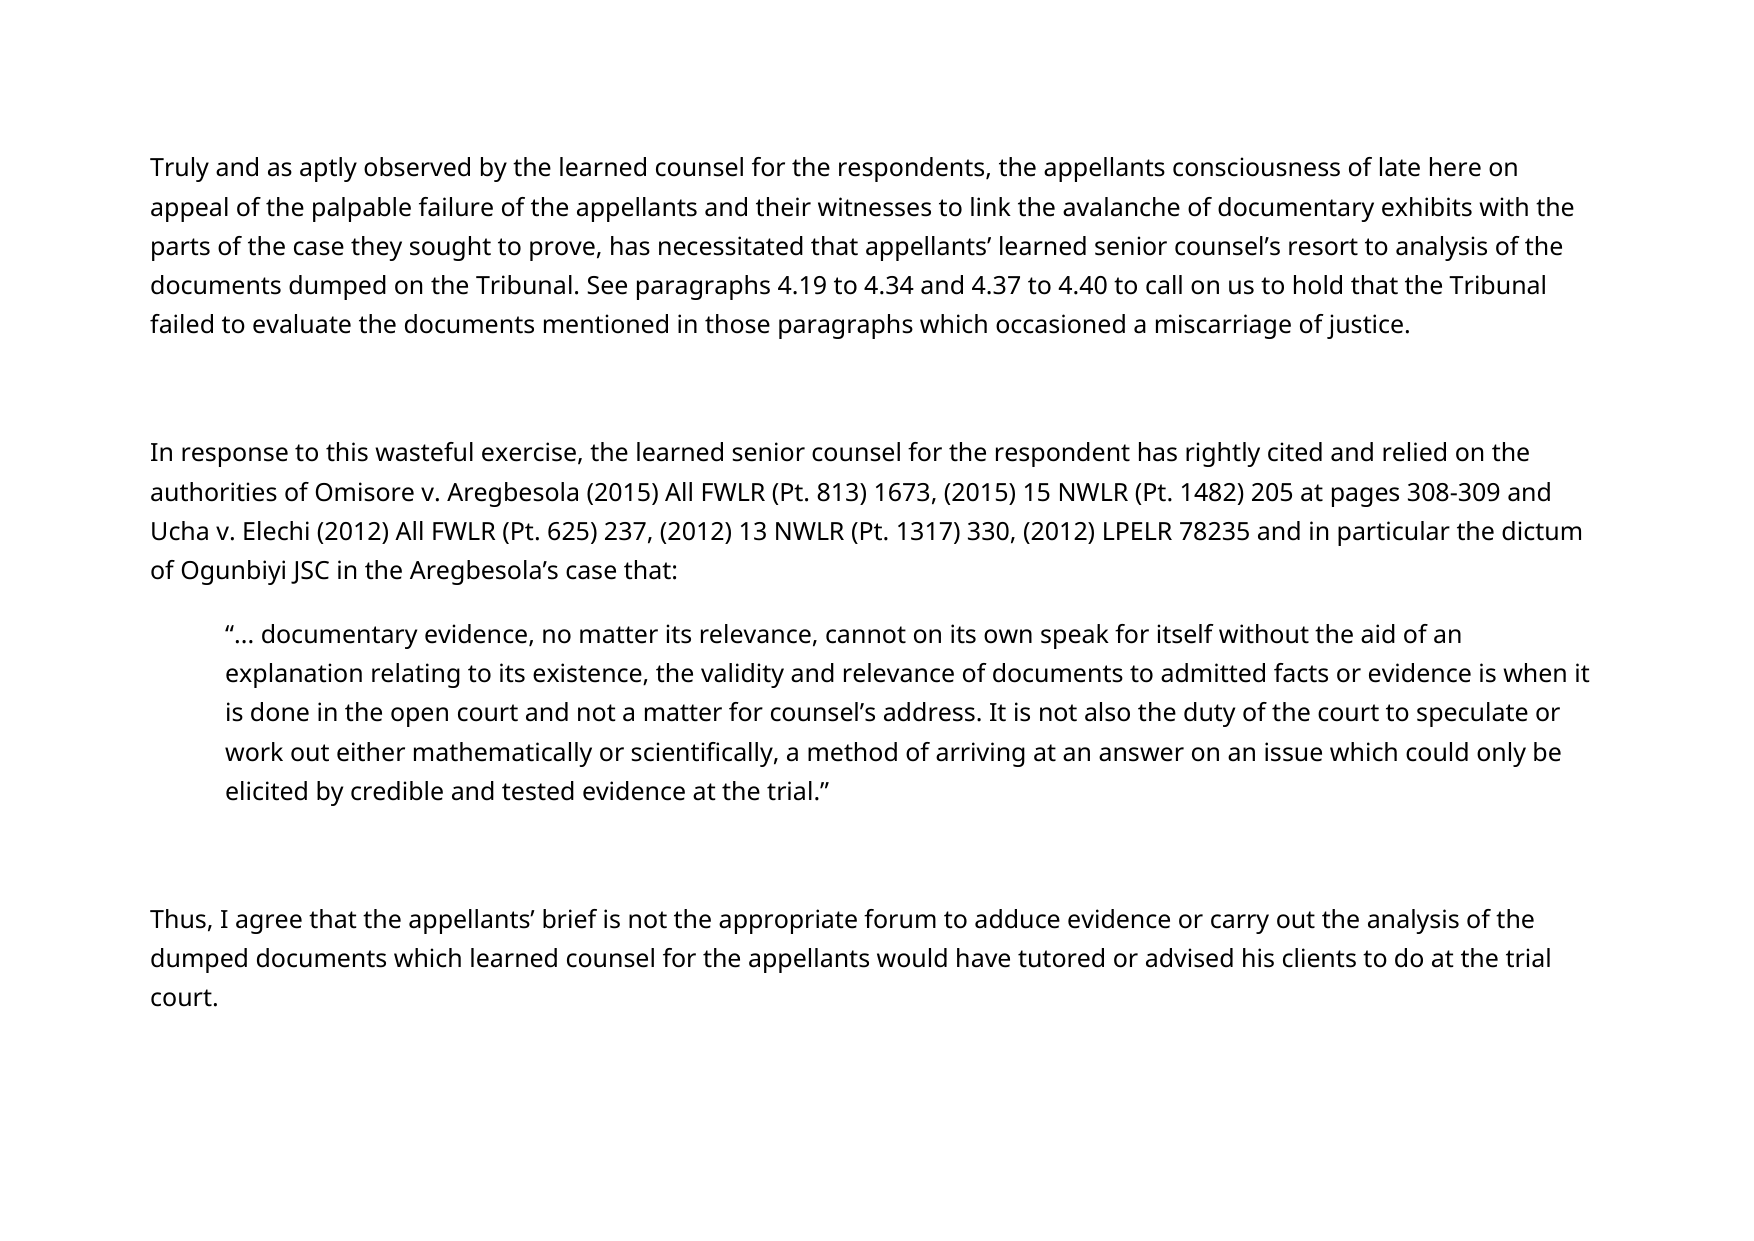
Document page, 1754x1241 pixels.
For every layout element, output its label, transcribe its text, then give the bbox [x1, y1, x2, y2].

text In response to this wasteful exercise, the learned senior counsel for the respondent has rightly cited and relied on the authorities of Omisore v. Aregbesola (2015) All FWLR (Pt. 813) 1673, (2015) 15 NWLR (Pt. 1482) 205 at pages 308-309 and Ucha v. Elechi (2012) All FWLR (Pt. 625) 237, (2012) 13 NWLR (Pt. 1317) 330, (2012) LPELR 78235 and in particular the dictum of Ogunbiyi JSC in the Aregbesola’s case that: [150, 435, 1604, 587]
text “... documentary evidence, no matter its relevance, cannot on its own speak for itself without the aid of an explanation relating to its existence, the validity and relevance of documents to admitted facts or evidence is when it is done in the open court and not a matter for counsel’s address. It is not also the duty of the court to speculate or work out either mathematically or scientifically, a method of arriving at an answer on an issue which could only be elicited by credible and tested evidence at the trial.” [225, 617, 1604, 807]
text Truly and as aptly observed by the learned counsel for the respondents, the appellants consciousness of late here on appeal of the palpable failure of the appellants and their witnesses to link the avalanche of documentary exhibits with the parts of the case they sought to prove, has necessitated that appellants’ learned senior counsel’s resort to analysis of the documents dumped on the Tribunal. See paragraphs 4.19 to 4.34 and 4.37 to 4.40 to call on us to hold that the Tribunal failed to evaluate the documents mentioned in those paragraphs which occasioned a miscarriage of justice. [150, 150, 1604, 341]
text Thus, I agree that the appellants’ brief is not the appropriate forum to adduce evidence or carry out the analysis of the dumped documents which learned counsel for the appellants would have tutored or advised his clients to do at the trial court. [150, 902, 1604, 1014]
